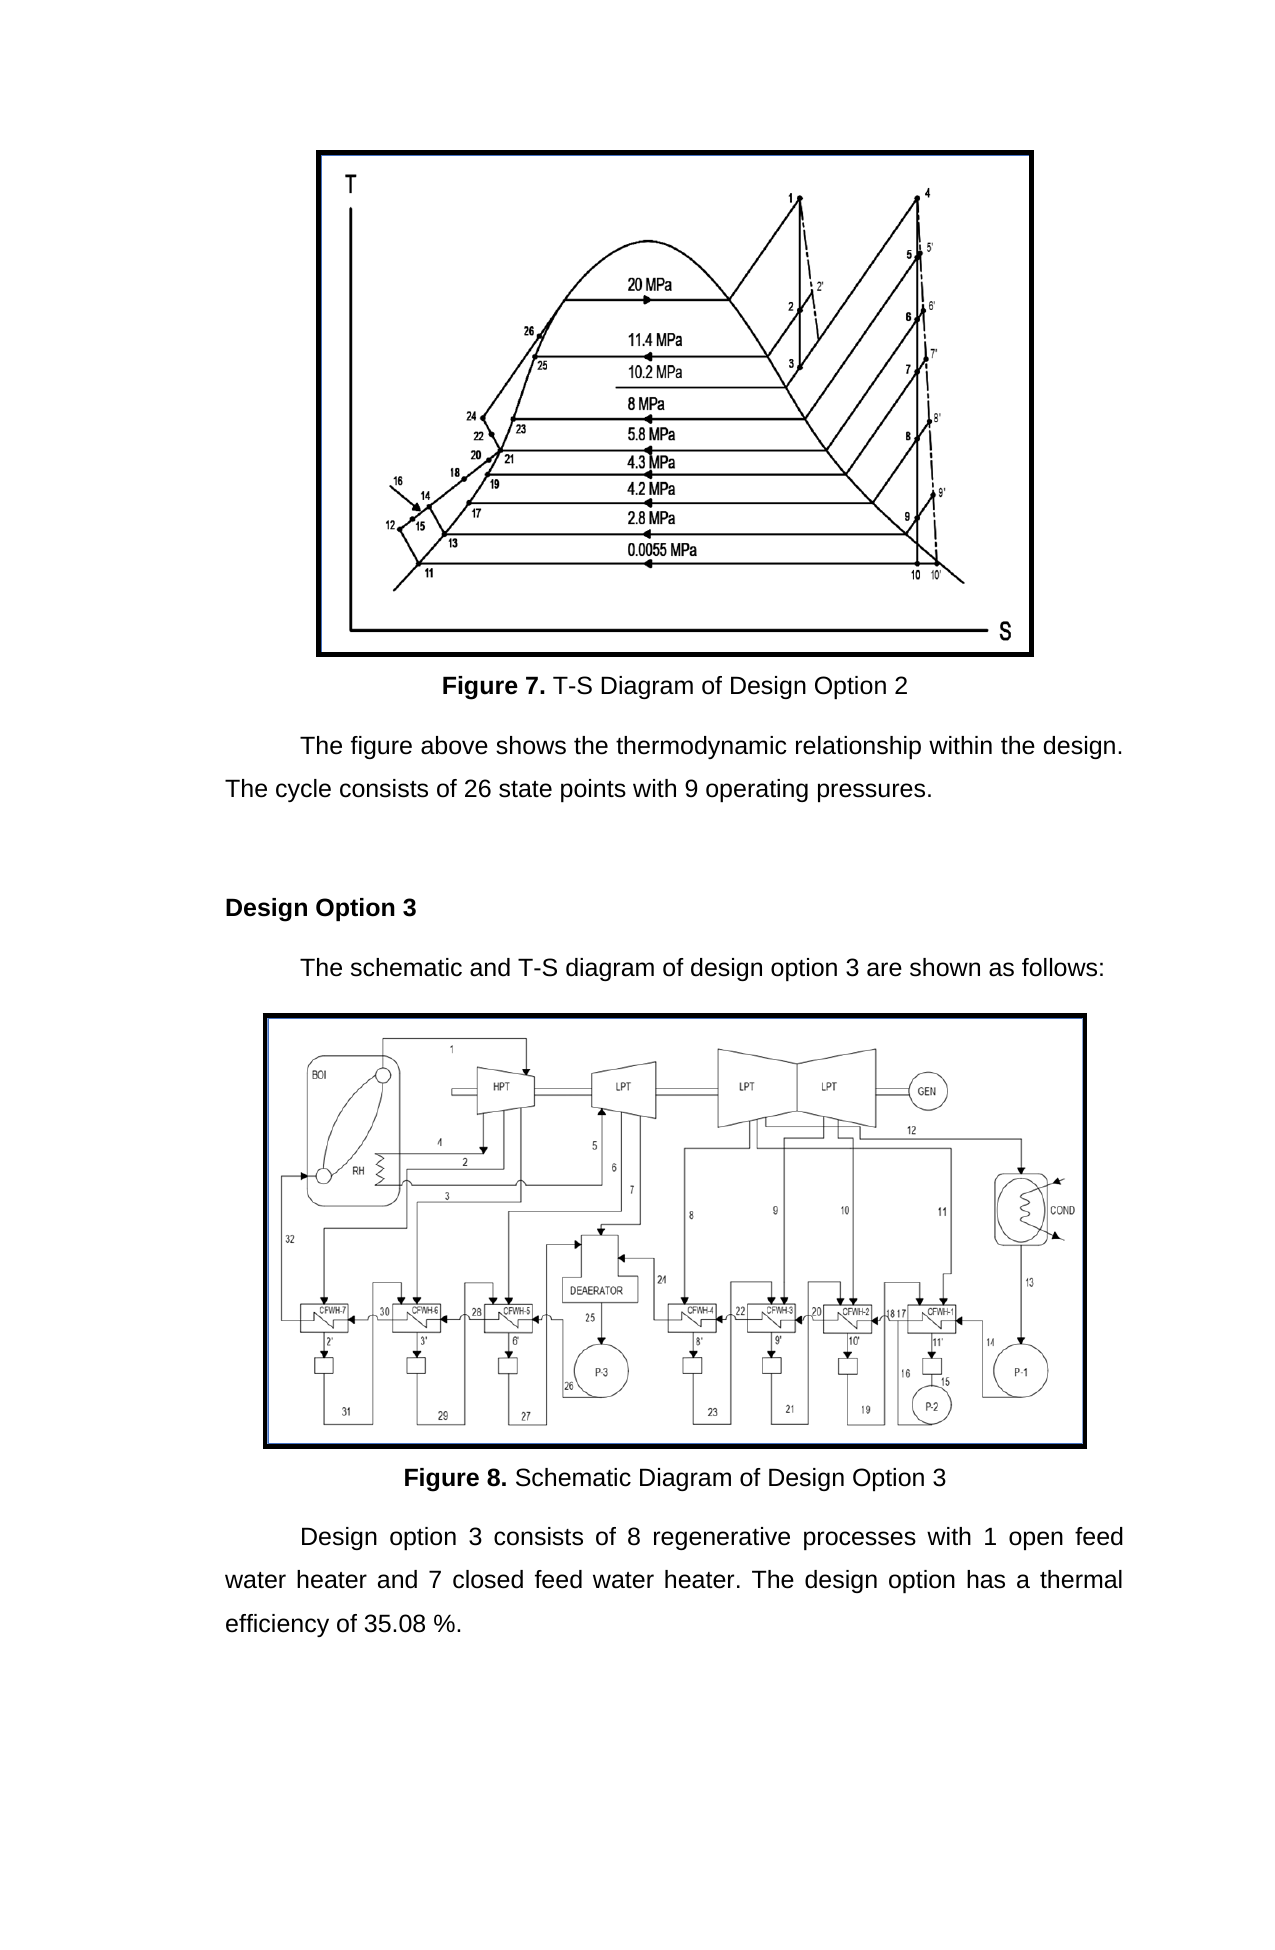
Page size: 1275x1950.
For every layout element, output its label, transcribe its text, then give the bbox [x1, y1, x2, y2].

text Design Option 3 [225, 893, 1125, 922]
picture [267, 1018, 1083, 1444]
text Design option 3 consists of 8 regenerative processes with 1 open feed water heater and 7 closed feed water heater. The design option has a thermal efficiency of 35.08 %. [225, 1522, 1125, 1637]
text The figure above shows the thermodynamic relationship within the design. The cycle consists of 26 state points with 9 operating pressures. [225, 731, 1125, 802]
text Figure 8. Schematic Diagram of Design Option 3 [225, 1463, 1125, 1491]
picture [321, 155, 1029, 652]
text The schematic and T-S diagram of design option 3 are shown as follows: [225, 953, 1125, 982]
text Figure 7. T-S Diagram of Design Option 2 [225, 671, 1125, 699]
